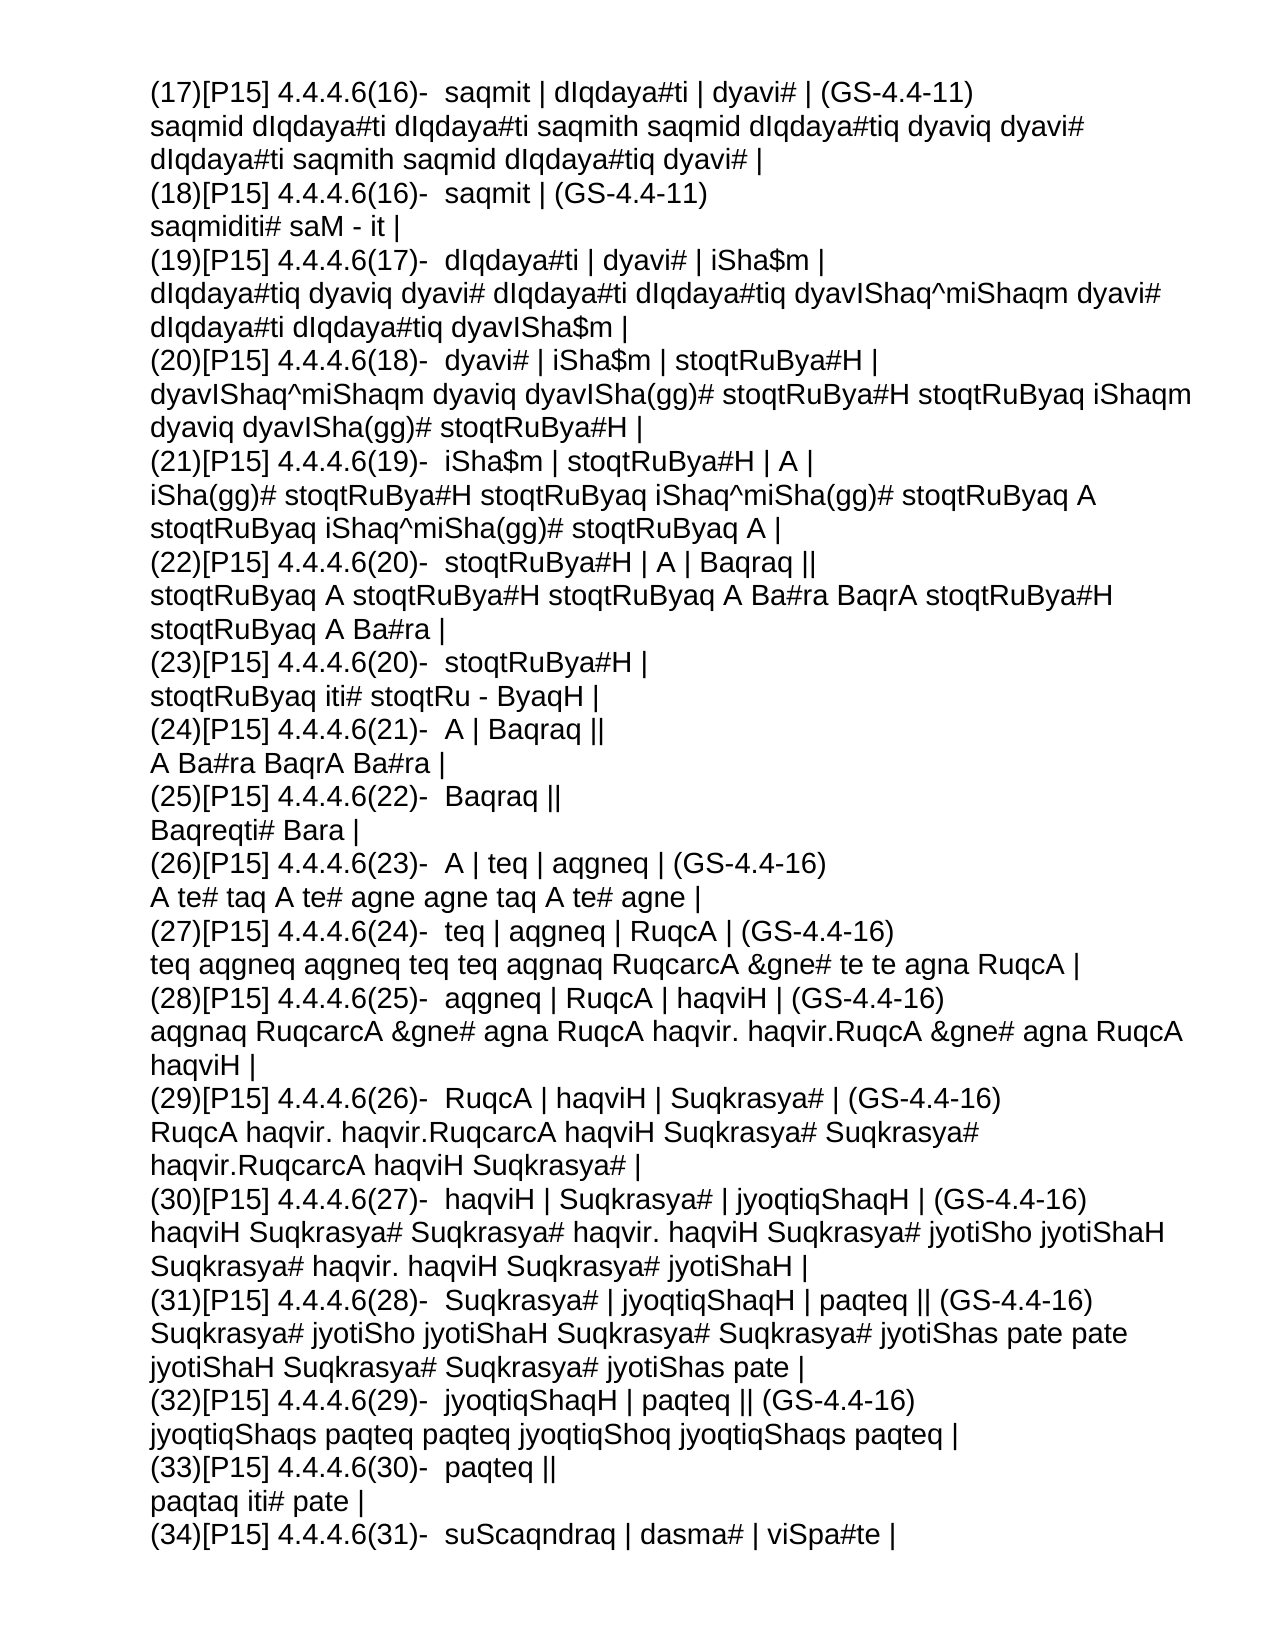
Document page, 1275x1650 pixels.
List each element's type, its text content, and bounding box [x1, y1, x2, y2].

text haqviH Suqkrasya# Suqkrasya# haqvir. haqviH Suqkrasya# jyotiSho jyotiShaH Suqkrasya# haqvir. haqviH Suqkrasya# jyotiShaH | [150, 1215, 1200, 1282]
text (19)[P15] 4.4.4.6(17)- dIqdaya#ti | dyavi# | iSha$m | [150, 243, 1200, 276]
text A te# taq A te# agne agne taq A te# agne | [150, 880, 1200, 913]
text (18)[P15] 4.4.4.6(16)- saqmit | (GS-4.4-11) [150, 176, 1200, 209]
text dyavIShaq^miShaqm dyaviq dyavISha(gg)# stoqtRuBya#H stoqtRuByaq iShaqm dyaviq dyavISha(gg)# stoqtRuBya#H | [150, 377, 1200, 444]
text (26)[P15] 4.4.4.6(23)- A | teq | aqgneq | (GS-4.4-16) [150, 846, 1200, 880]
text (29)[P15] 4.4.4.6(26)- RuqcA | haqviH | Suqkrasya# | (GS-4.4-16) [150, 1081, 1200, 1115]
text (20)[P15] 4.4.4.6(18)- dyavi# | iSha$m | stoqtRuBya#H | [150, 343, 1200, 377]
text (23)[P15] 4.4.4.6(20)- stoqtRuBya#H | [150, 645, 1200, 679]
text (31)[P15] 4.4.4.6(28)- Suqkrasya# | jyoqtiqShaqH | paqteq || (GS-4.4-16) [150, 1282, 1200, 1316]
text (28)[P15] 4.4.4.6(25)- aqgneq | RuqcA | haqviH | (GS-4.4-16) [150, 981, 1200, 1014]
text iSha(gg)# stoqtRuBya#H stoqtRuByaq iShaq^miSha(gg)# stoqtRuByaq A stoqtRuByaq iShaq^miSha(gg)# stoqtRuByaq A | [150, 477, 1200, 544]
text dIqdaya#tiq dyaviq dyavi# dIqdaya#ti dIqdaya#tiq dyavIShaq^miShaqm dyavi# dIqdaya#ti dIqdaya#tiq dyavISha$m | [150, 276, 1200, 343]
text (33)[P15] 4.4.4.6(30)- paqteq || [150, 1450, 1200, 1484]
text Suqkrasya# jyotiSho jyotiShaH Suqkrasya# Suqkrasya# jyotiShas pate pate jyotiShaH Suqkrasya# Suqkrasya# jyotiShas pate | [150, 1316, 1200, 1383]
text (27)[P15] 4.4.4.6(24)- teq | aqgneq | RuqcA | (GS-4.4-16) [150, 913, 1200, 947]
text stoqtRuByaq iti# stoqtRu - ByaqH | [150, 679, 1200, 712]
text aqgnaq RuqcarcA &gne# agna RuqcA haqvir. haqvir.RuqcA &gne# agna RuqcA haqviH | [150, 1014, 1200, 1081]
text (24)[P15] 4.4.4.6(21)- A | Baqraq || [150, 712, 1200, 746]
text (22)[P15] 4.4.4.6(20)- stoqtRuBya#H | A | Baqraq || [150, 544, 1200, 578]
text (32)[P15] 4.4.4.6(29)- jyoqtiqShaqH | paqteq || (GS-4.4-16) [150, 1383, 1200, 1417]
text jyoqtiqShaqs paqteq paqteq jyoqtiqShoq jyoqtiqShaqs paqteq | [150, 1417, 1200, 1450]
text (25)[P15] 4.4.4.6(22)- Baqraq || [150, 779, 1200, 813]
text (21)[P15] 4.4.4.6(19)- iSha$m | stoqtRuBya#H | A | [150, 444, 1200, 477]
text RuqcA haqvir. haqvir.RuqcarcA haqviH Suqkrasya# Suqkrasya# haqvir.RuqcarcA haqviH Suqkrasya# | [150, 1115, 1200, 1182]
text (17)[P15] 4.4.4.6(16)- saqmit | dIqdaya#ti | dyavi# | (GS-4.4-11) [150, 75, 1200, 108]
text saqmid dIqdaya#ti dIqdaya#ti saqmith saqmid dIqdaya#tiq dyaviq dyavi# dIqdaya#ti saqmith saqmid dIqdaya#tiq dyavi# | [150, 108, 1200, 176]
text (34)[P15] 4.4.4.6(31)- suScaqndraq | dasma# | viSpa#te | [150, 1517, 1200, 1551]
text (30)[P15] 4.4.4.6(27)- haqviH | Suqkrasya# | jyoqtiqShaqH | (GS-4.4-16) [150, 1182, 1200, 1215]
text A Ba#ra BaqrA Ba#ra | [150, 746, 1200, 779]
text paqtaq iti# pate | [150, 1484, 1200, 1517]
text teq aqgneq aqgneq teq teq aqgnaq RuqcarcA &gne# te te agna RuqcA | [150, 947, 1200, 981]
text Baqreqti# Bara | [150, 813, 1200, 846]
text saqmiditi# saM - it | [150, 209, 1200, 243]
text stoqtRuByaq A stoqtRuBya#H stoqtRuByaq A Ba#ra BaqrA stoqtRuBya#H stoqtRuByaq A Ba#ra | [150, 578, 1200, 645]
